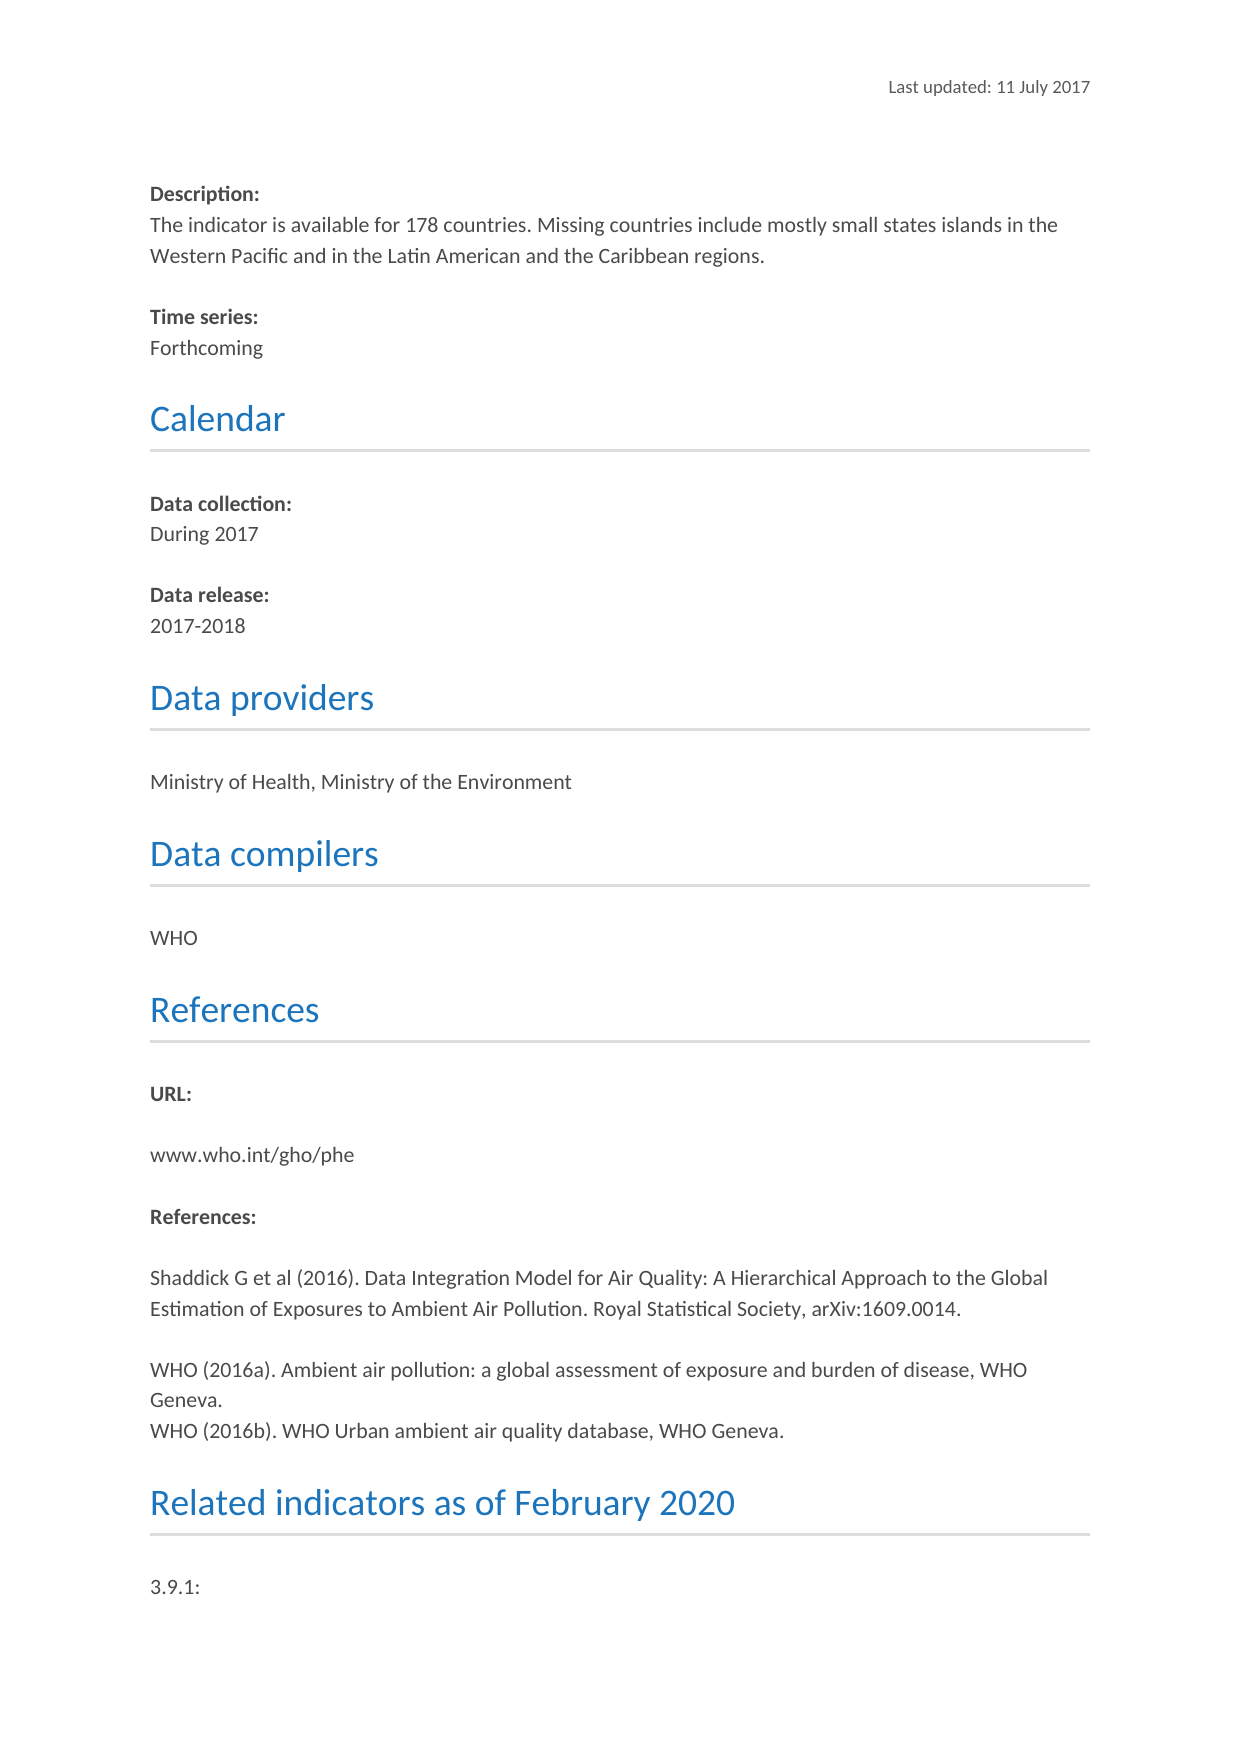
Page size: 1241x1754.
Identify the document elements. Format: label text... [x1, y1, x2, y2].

text Shaddick G et al (2016). Data Integration Model for Air Quality: A Hierarchical Approach to the Global Estimation of Exposures to Ambient Air Pollution. Royal Statistical Society, arXiv:1609.0014. [150, 1264, 1090, 1321]
text Description: [150, 181, 1090, 207]
text Data collection: [150, 490, 1090, 516]
text Related indicators as of February 2020 [150, 1478, 1090, 1533]
text Time series: [150, 303, 1090, 330]
text 3.9.1: [150, 1573, 1090, 1600]
text WHO [150, 924, 1090, 951]
text www.who.int/gho/phe [150, 1142, 1090, 1168]
text During 2017 [150, 520, 1090, 547]
text WHO (2016a). Ambient air pollution: a global assessment of exposure and burden of disease, WHO Geneva. [150, 1356, 1090, 1413]
text Data compilers [150, 829, 1090, 884]
text Data providers [150, 673, 1090, 728]
text Data release: [150, 582, 1090, 608]
text URL: [150, 1080, 1090, 1107]
text The indicator is available for 178 countries. Missing countries include mostly small states islands in the Western Pacific and in the Latin American and the Caribbean regions. [150, 211, 1090, 268]
text Ministry of Health, Ministry of the Environment [150, 768, 1090, 795]
text References [150, 986, 1090, 1040]
text References: [150, 1203, 1090, 1229]
text Calendar [150, 395, 1090, 449]
text Forthcoming [150, 334, 1090, 360]
text WHO (2016b). WHO Urban ambient air quality database, WHO Geneva. [150, 1417, 1090, 1444]
text 2017-2018 [150, 612, 1090, 639]
